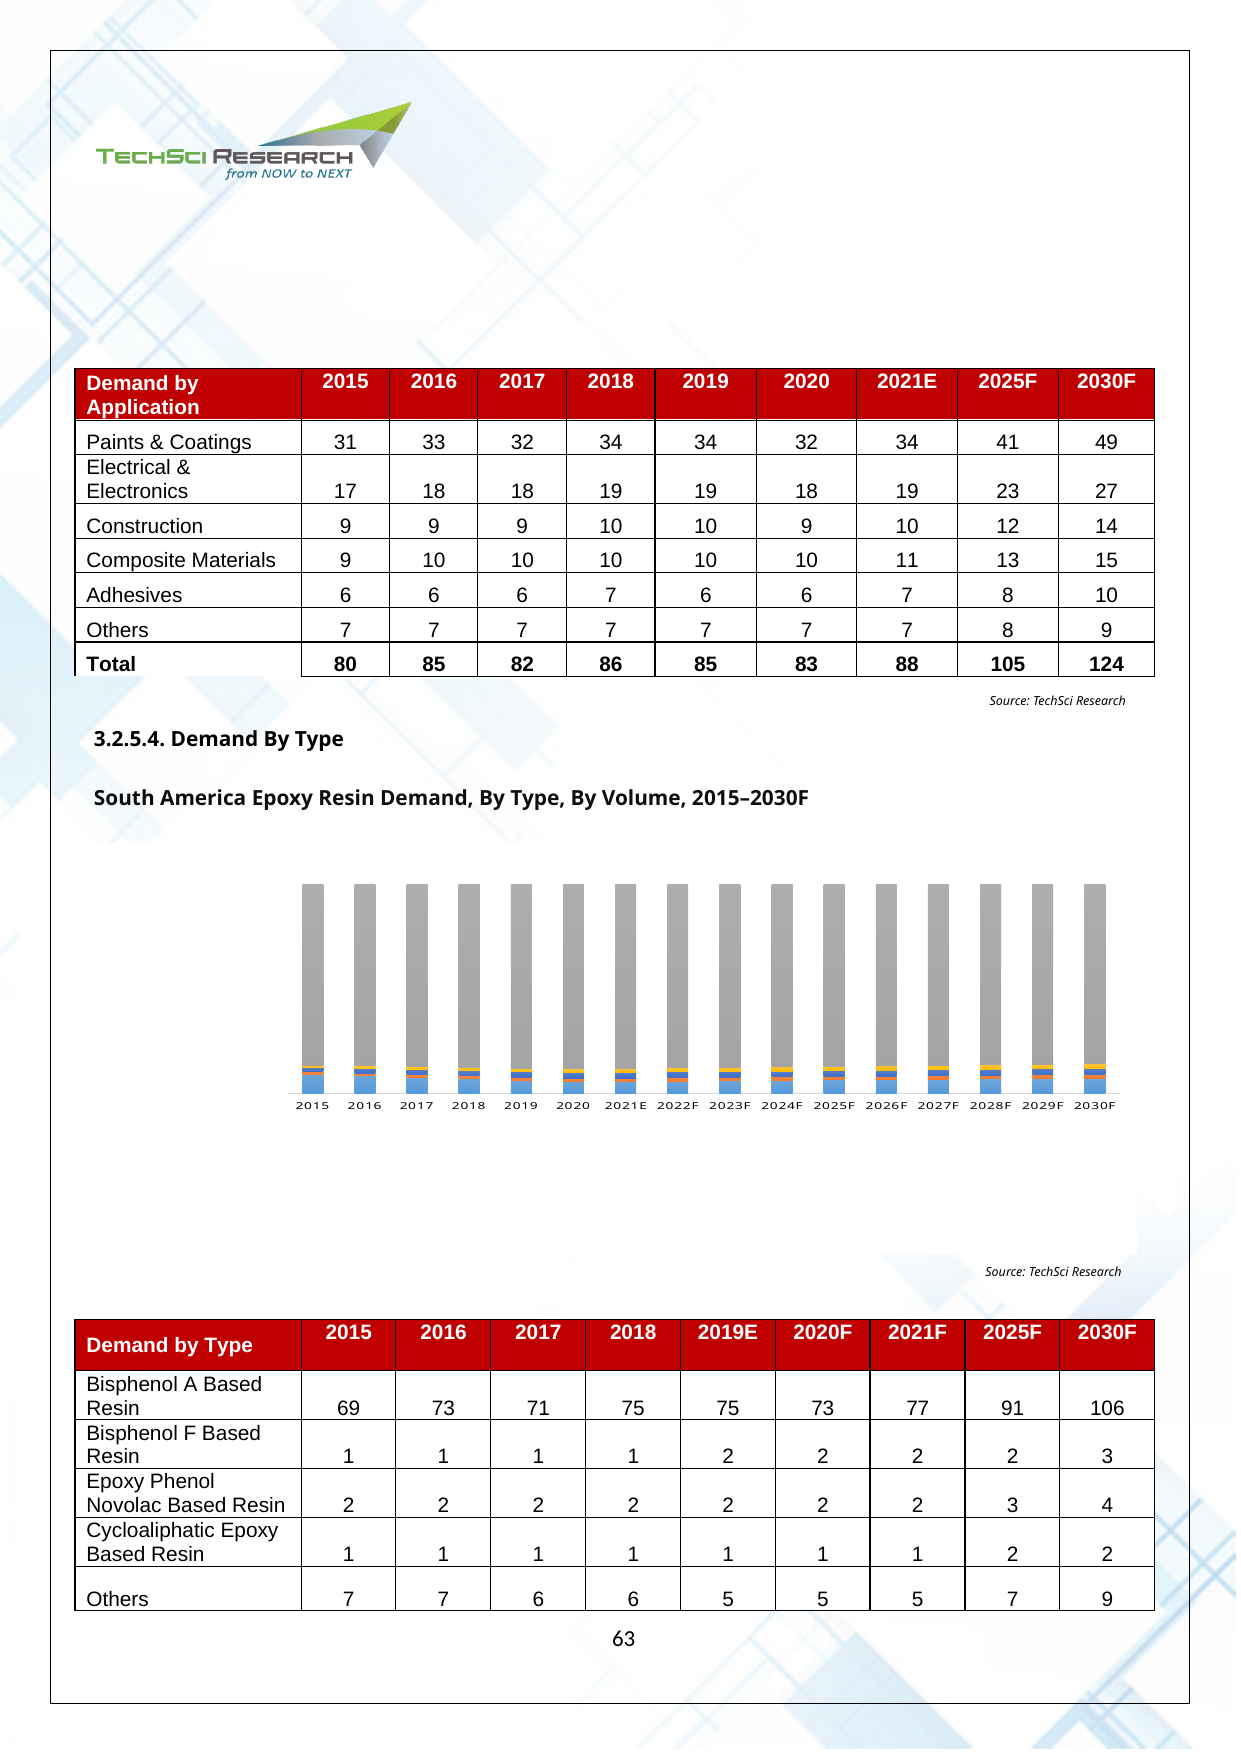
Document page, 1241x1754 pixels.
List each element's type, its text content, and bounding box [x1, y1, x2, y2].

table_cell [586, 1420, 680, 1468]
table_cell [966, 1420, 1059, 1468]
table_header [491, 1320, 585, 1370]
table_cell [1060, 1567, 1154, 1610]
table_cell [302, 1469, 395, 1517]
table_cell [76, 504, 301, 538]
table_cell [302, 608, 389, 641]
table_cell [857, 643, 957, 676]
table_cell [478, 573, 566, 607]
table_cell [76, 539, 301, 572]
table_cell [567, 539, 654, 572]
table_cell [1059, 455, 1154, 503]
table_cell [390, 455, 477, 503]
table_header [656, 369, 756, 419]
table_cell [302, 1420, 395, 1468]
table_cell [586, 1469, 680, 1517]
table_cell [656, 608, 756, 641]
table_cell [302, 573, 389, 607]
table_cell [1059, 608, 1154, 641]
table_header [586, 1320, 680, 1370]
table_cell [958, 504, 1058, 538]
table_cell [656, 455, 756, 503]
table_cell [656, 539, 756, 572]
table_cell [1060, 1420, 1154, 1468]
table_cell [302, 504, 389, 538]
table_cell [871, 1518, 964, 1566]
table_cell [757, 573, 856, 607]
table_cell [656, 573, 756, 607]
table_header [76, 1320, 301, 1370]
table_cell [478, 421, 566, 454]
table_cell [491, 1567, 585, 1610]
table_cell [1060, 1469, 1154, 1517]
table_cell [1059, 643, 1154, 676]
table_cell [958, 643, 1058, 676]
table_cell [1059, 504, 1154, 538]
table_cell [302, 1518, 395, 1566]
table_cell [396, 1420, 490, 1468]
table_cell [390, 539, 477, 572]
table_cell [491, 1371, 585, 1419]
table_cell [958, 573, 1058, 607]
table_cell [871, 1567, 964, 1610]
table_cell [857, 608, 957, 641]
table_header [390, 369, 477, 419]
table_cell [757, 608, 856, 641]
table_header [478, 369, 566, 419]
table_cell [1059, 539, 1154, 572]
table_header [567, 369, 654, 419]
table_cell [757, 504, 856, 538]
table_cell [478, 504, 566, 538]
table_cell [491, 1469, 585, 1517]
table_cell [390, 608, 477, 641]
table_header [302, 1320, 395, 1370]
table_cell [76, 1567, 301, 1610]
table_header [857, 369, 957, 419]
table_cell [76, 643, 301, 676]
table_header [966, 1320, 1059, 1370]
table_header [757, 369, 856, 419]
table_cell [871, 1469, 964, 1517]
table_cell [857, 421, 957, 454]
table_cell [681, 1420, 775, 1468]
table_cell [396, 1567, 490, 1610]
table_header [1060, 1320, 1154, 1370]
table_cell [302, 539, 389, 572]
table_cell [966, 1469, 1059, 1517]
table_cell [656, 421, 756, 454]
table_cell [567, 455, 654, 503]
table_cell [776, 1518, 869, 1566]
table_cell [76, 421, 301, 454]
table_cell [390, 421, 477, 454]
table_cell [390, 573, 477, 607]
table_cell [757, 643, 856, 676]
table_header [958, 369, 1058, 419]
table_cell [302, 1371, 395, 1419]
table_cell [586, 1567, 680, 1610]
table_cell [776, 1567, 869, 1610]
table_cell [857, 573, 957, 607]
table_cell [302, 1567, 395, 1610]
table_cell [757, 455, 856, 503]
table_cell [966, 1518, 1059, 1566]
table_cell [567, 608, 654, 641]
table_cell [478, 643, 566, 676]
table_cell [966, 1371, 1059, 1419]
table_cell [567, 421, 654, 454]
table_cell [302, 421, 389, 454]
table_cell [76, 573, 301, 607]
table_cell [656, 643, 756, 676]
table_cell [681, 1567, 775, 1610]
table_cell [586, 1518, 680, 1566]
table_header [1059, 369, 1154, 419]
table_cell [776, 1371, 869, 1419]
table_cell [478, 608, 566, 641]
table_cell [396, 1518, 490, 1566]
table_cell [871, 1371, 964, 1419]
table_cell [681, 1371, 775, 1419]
text South America Epoxy Resin Demand, By Type, By Volume, 2015–2030F [94, 783, 1153, 812]
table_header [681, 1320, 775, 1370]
text 3.2.5.4. Demand By Type [94, 724, 1153, 752]
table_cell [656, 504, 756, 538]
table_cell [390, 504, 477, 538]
picture [0, 0, 1236, 1749]
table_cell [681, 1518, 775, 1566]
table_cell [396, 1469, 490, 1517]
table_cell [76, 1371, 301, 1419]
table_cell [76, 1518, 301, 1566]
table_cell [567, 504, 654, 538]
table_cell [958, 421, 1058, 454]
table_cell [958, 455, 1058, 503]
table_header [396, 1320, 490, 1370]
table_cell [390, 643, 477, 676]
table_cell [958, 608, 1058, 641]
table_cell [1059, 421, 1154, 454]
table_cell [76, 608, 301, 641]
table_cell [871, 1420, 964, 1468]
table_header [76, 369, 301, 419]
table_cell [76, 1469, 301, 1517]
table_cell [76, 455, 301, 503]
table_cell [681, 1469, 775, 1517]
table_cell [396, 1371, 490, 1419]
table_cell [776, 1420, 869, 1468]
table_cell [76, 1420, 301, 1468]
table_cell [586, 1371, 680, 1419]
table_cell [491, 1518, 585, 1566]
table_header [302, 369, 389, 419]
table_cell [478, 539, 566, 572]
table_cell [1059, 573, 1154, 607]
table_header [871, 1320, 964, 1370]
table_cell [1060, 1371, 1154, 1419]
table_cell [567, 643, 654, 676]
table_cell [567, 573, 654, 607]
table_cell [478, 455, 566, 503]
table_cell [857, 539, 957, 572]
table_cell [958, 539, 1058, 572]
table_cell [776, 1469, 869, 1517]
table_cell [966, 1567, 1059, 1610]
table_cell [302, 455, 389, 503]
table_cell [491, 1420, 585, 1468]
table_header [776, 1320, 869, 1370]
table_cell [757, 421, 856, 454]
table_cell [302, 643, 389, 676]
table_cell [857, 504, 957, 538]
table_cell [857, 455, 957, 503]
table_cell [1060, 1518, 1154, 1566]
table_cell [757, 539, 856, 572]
